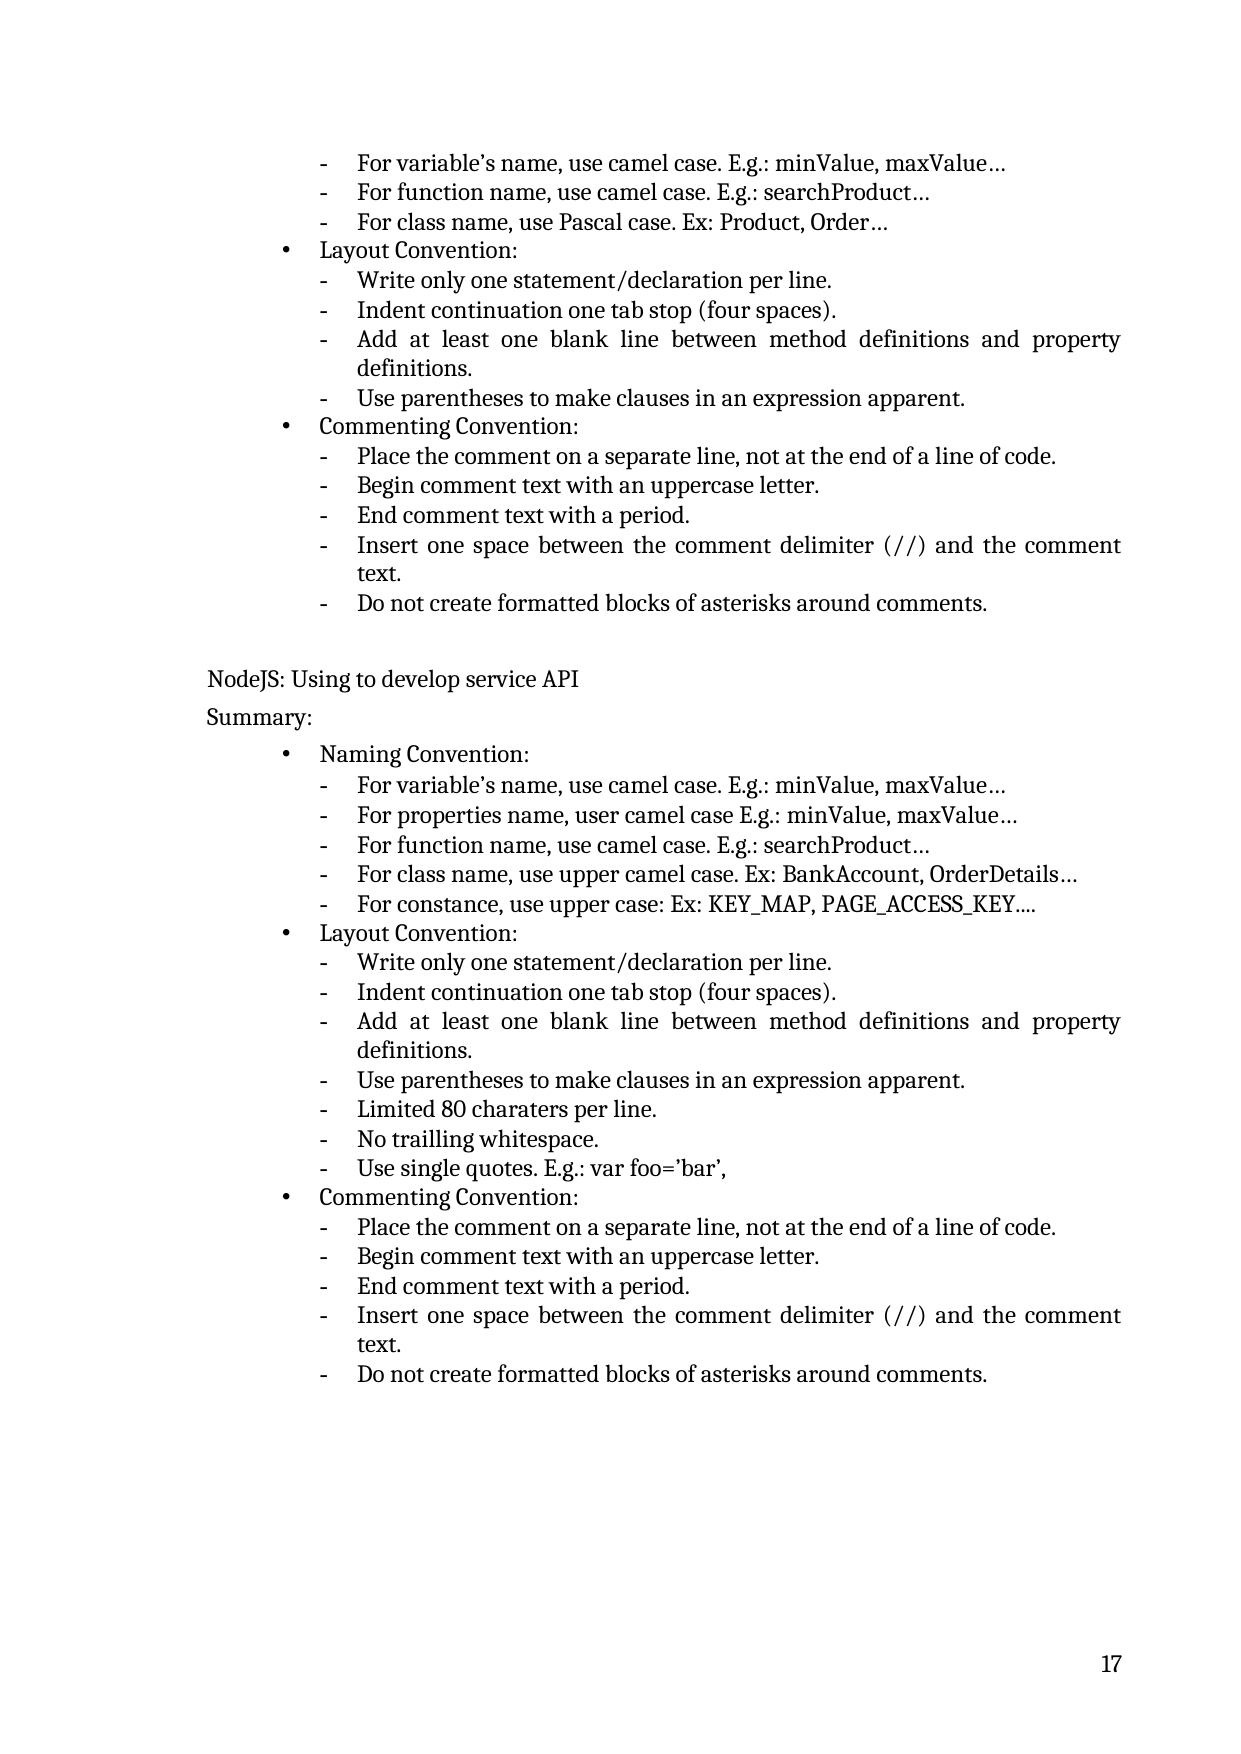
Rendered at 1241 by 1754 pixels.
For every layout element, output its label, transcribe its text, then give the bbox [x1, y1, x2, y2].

list For variable’s name, use camel case. E.g.: minValue, maxValue… [319, 148, 1122, 177]
list Write only one statement/declaration per line. [319, 947, 1122, 977]
list Do not create formatted blocks of asterisks around comments. [319, 1359, 1122, 1388]
list End comment text with a period. [319, 1271, 1122, 1301]
list Layout Convention: [282, 236, 1122, 265]
list End comment text with a period. [319, 500, 1122, 530]
list Limited 80 charaters per line. [319, 1094, 1122, 1124]
text Summary: [207, 702, 1122, 731]
list Insert one space between the comment delimiter (//) and the comment text. [319, 530, 1122, 588]
list Use parentheses to make clauses in an expression apparent. [319, 1065, 1122, 1094]
list For properties name, user camel case E.g.: minValue, maxValue… [319, 800, 1122, 830]
list For function name, use camel case. E.g.: searchProduct… [319, 830, 1122, 859]
list For class name, use Pascal case. Ex: Product, Order… [319, 207, 1122, 236]
list For class name, use upper camel case. Ex: BankAccount, OrderDetails… [319, 859, 1122, 889]
list Place the comment on a separate line, not at the end of a line of code. [319, 441, 1122, 471]
list Use parentheses to make clauses in an expression apparent. [319, 383, 1122, 412]
list Insert one space between the comment delimiter (//) and the comment text. [319, 1301, 1122, 1359]
list Layout Convention: [282, 918, 1122, 947]
list Begin comment text with an uppercase letter. [319, 1241, 1122, 1271]
list Add at least one blank line between method definitions and property definitions. [319, 1006, 1122, 1065]
list For function name, use camel case. E.g.: searchProduct… [319, 177, 1122, 207]
list Naming Convention: [282, 739, 1122, 768]
list Place the comment on a separate line, not at the end of a line of code. [319, 1212, 1122, 1241]
list Begin comment text with an uppercase letter. [319, 471, 1122, 500]
list Do not create formatted blocks of asterisks around comments. [319, 588, 1122, 618]
list Indent continuation one tab stop (four spaces). [319, 977, 1122, 1006]
list For variable’s name, use camel case. E.g.: minValue, maxValue… [319, 771, 1122, 800]
list Write only one statement/declaration per line. [319, 265, 1122, 295]
list Indent continuation one tab stop (four spaces). [319, 295, 1122, 324]
list Add at least one blank line between method definitions and property definitions. [319, 324, 1122, 383]
list No trailling whitespace. [319, 1124, 1122, 1153]
list Use single quotes. E.g.: var foo=’bar’, [319, 1153, 1122, 1183]
list For constance, use upper case: Ex: KEY_MAP, PAGE_ACCESS_KEY.... [319, 889, 1122, 918]
list Commenting Convention: [282, 1183, 1122, 1212]
text NodeJS: Using to develop service API [207, 665, 1122, 694]
list Commenting Convention: [282, 412, 1122, 441]
